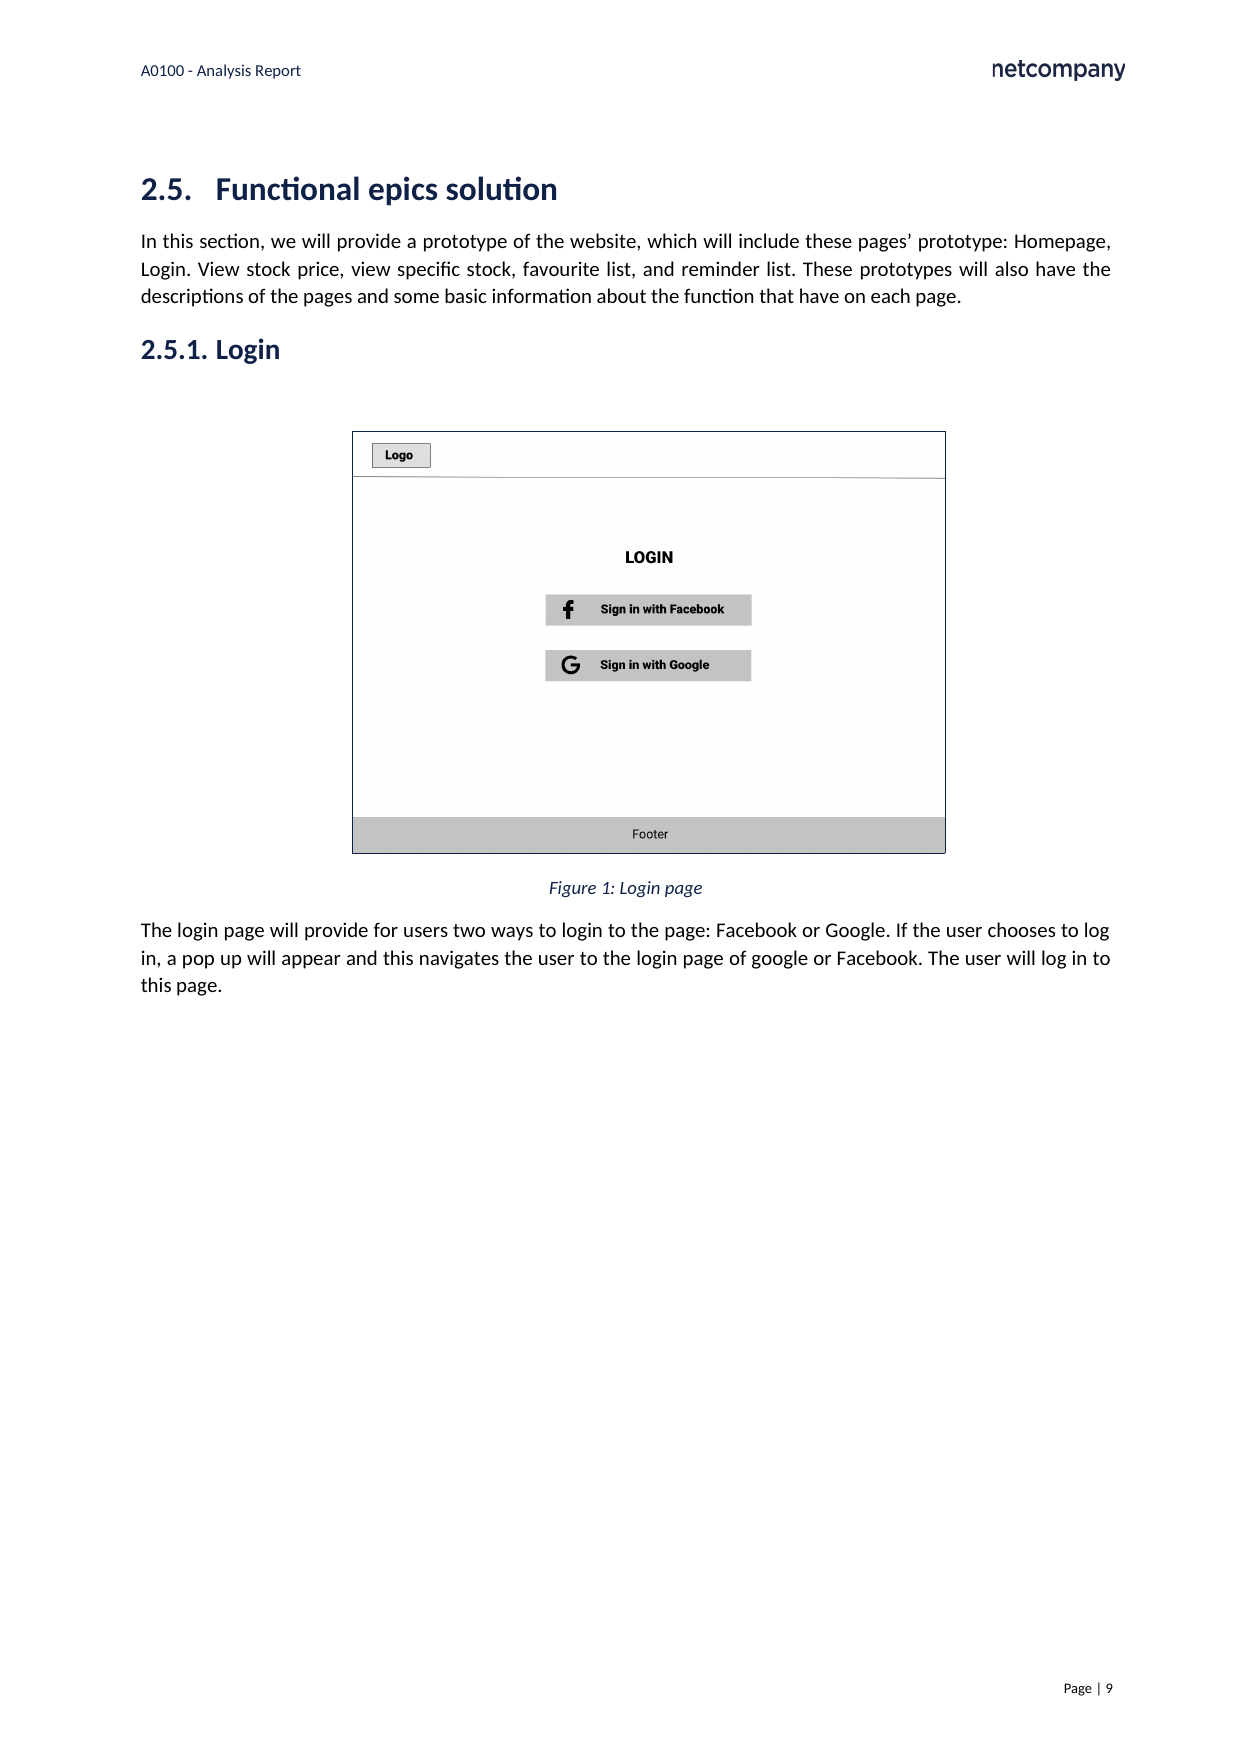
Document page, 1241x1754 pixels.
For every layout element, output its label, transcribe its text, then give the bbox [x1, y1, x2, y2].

text In this section, we will provide a prototype of the website, which will include these pages’ prototype: Homepage, Login. View stock price, view specific stock, favourite list, and reminder list. These prototypes will also have the descriptions of the pages and some basic information about the function that have on each page. [141, 228, 1113, 309]
subtitle Functional epics solution [141, 168, 1113, 208]
picture [353, 432, 945, 853]
text The login page will provide for users two ways to login to the page: Facebook or Google. If the user chooses to log in, a pop up will appear and this navigates the user to the login page of google or Facebook. The user will log in to this page. [141, 917, 1113, 998]
subtitle Login [141, 331, 1113, 367]
picture [992, 60, 1125, 81]
